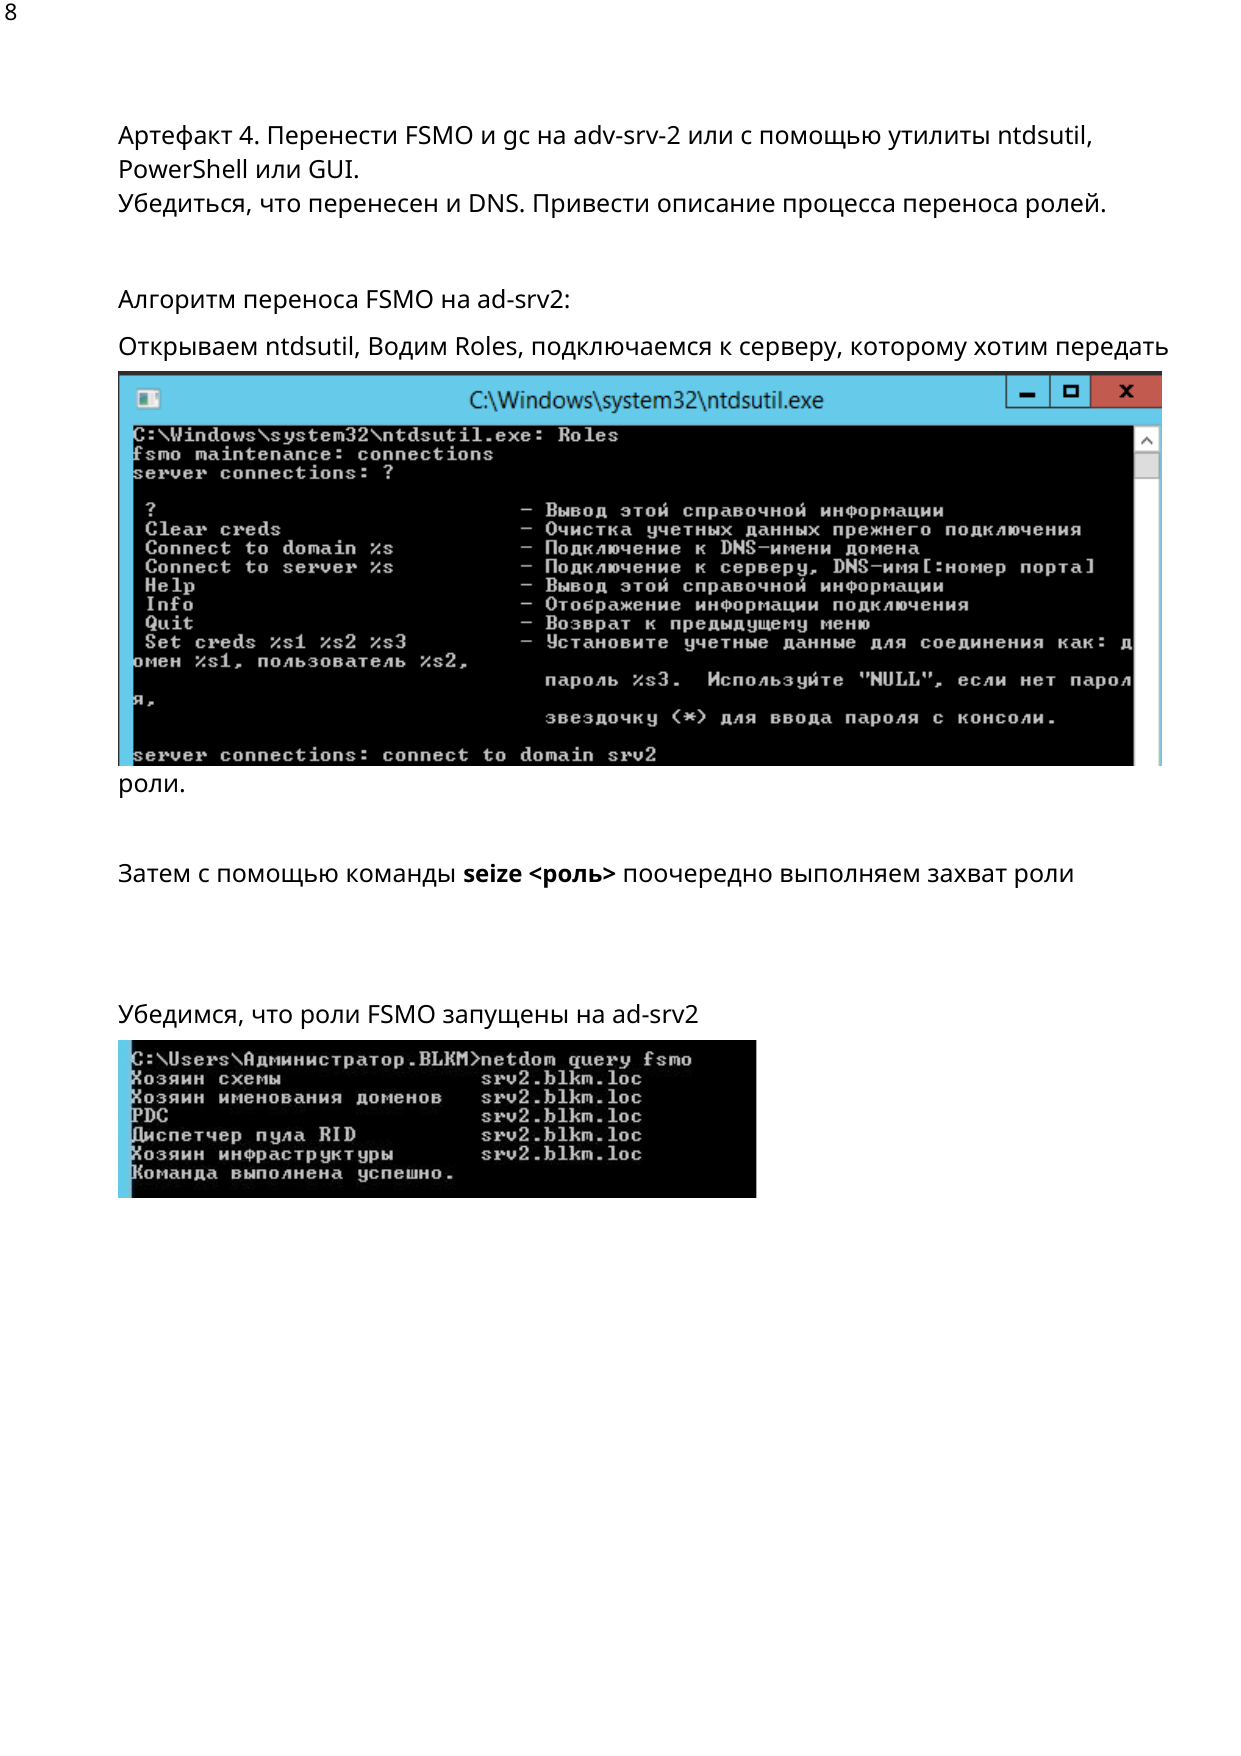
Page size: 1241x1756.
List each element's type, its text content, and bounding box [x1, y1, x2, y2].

picture [118, 1040, 757, 1198]
text Алгоритм переноса FSMO на ad-srv2: [118, 282, 1192, 316]
picture [118, 371, 1162, 766]
text Убедимся, что роли FSMO запущены на ad-srv2 [118, 997, 1192, 1031]
text Затем с помощью команды seize <роль> поочередно выполняем захват роли [118, 856, 1192, 889]
text Убедиться, что перенесен и DNS. Привести описание процесса переноса ролей. [118, 186, 1192, 220]
text Артефакт 4. Перенести FSMO и gc на adv-srv-2 или с помощью утилиты ntdsutil, PowerShell или GUI. [118, 118, 1192, 186]
